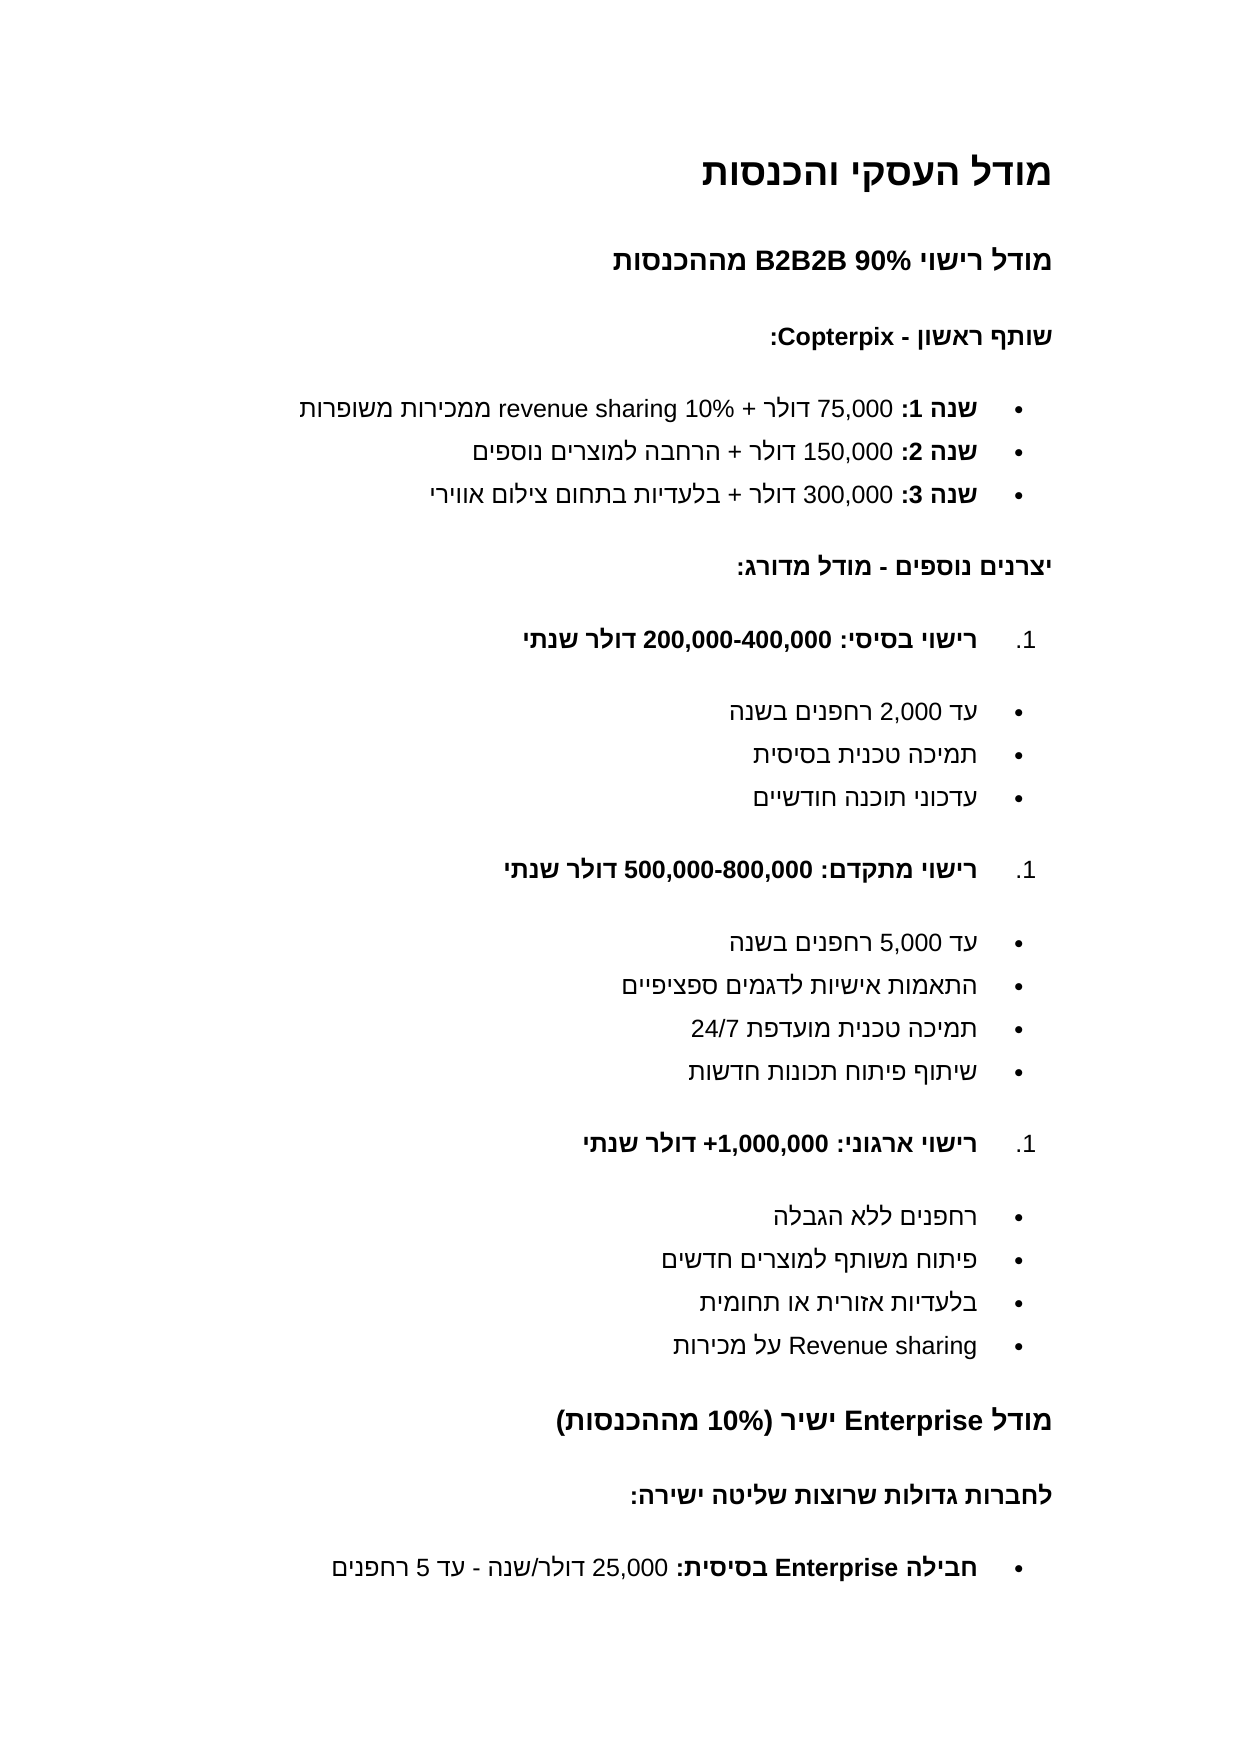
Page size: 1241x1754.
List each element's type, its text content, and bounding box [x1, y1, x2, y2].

text שותף ראשון - Copterpix: [187, 322, 1053, 350]
list חבילה Enterprise בסיסית: 25,000 דולר/שנה - עד 5 רחפנים [187, 1553, 1015, 1582]
list רישוי בסיסי: 200,000-400,000 דולר שנתי [187, 625, 1015, 653]
list תמיכה טכנית בסיסית [187, 740, 1015, 769]
list רישוי מתקדם: 500,000-800,000 דולר שנתי [187, 856, 1015, 884]
list עד 5,000 רחפנים בשנה [187, 928, 1015, 957]
subtitle מודל רישוי B2B2B 90% מההכנסות [187, 244, 1053, 276]
subtitle מודל Enterprise ישיר (10% מההכנסות) [187, 1403, 1053, 1436]
text יצרנים נוספים - מודל מדורג: [187, 552, 1053, 581]
list תמיכה טכנית מועדפת 24/7 [187, 1014, 1015, 1043]
list שנה 2: 150,000 דולר + הרחבה למוצרים נוספים [187, 437, 1015, 466]
text לחברות גדולות שרוצות שליטה ישירה: [187, 1481, 1053, 1510]
list רישוי ארגוני: 1,000,000+ דולר שנתי [187, 1129, 1015, 1158]
list רחפנים ללא הגבלה [187, 1202, 1015, 1231]
list שיתוף פיתוח תכונות חדשות [187, 1057, 1015, 1086]
list בלעדיות אזורית או תחומית [187, 1288, 1015, 1317]
list שנה 3: 300,000 דולר + בלעדיות בתחום צילום אווירי [187, 480, 1015, 509]
list Revenue sharing על מכירות [187, 1331, 1015, 1360]
list התאמות אישיות לדגמים ספציפיים [187, 971, 1015, 1000]
subtitle מודל העסקי והכנסות [187, 150, 1053, 193]
list עדכוני תוכנה חודשיים [187, 783, 1015, 812]
list עד 2,000 רחפנים בשנה [187, 697, 1015, 726]
list שנה 1: 75,000 דולר + 10% revenue sharing ממכירות משופרות [187, 394, 1015, 423]
list פיתוח משותף למוצרים חדשים [187, 1245, 1015, 1274]
